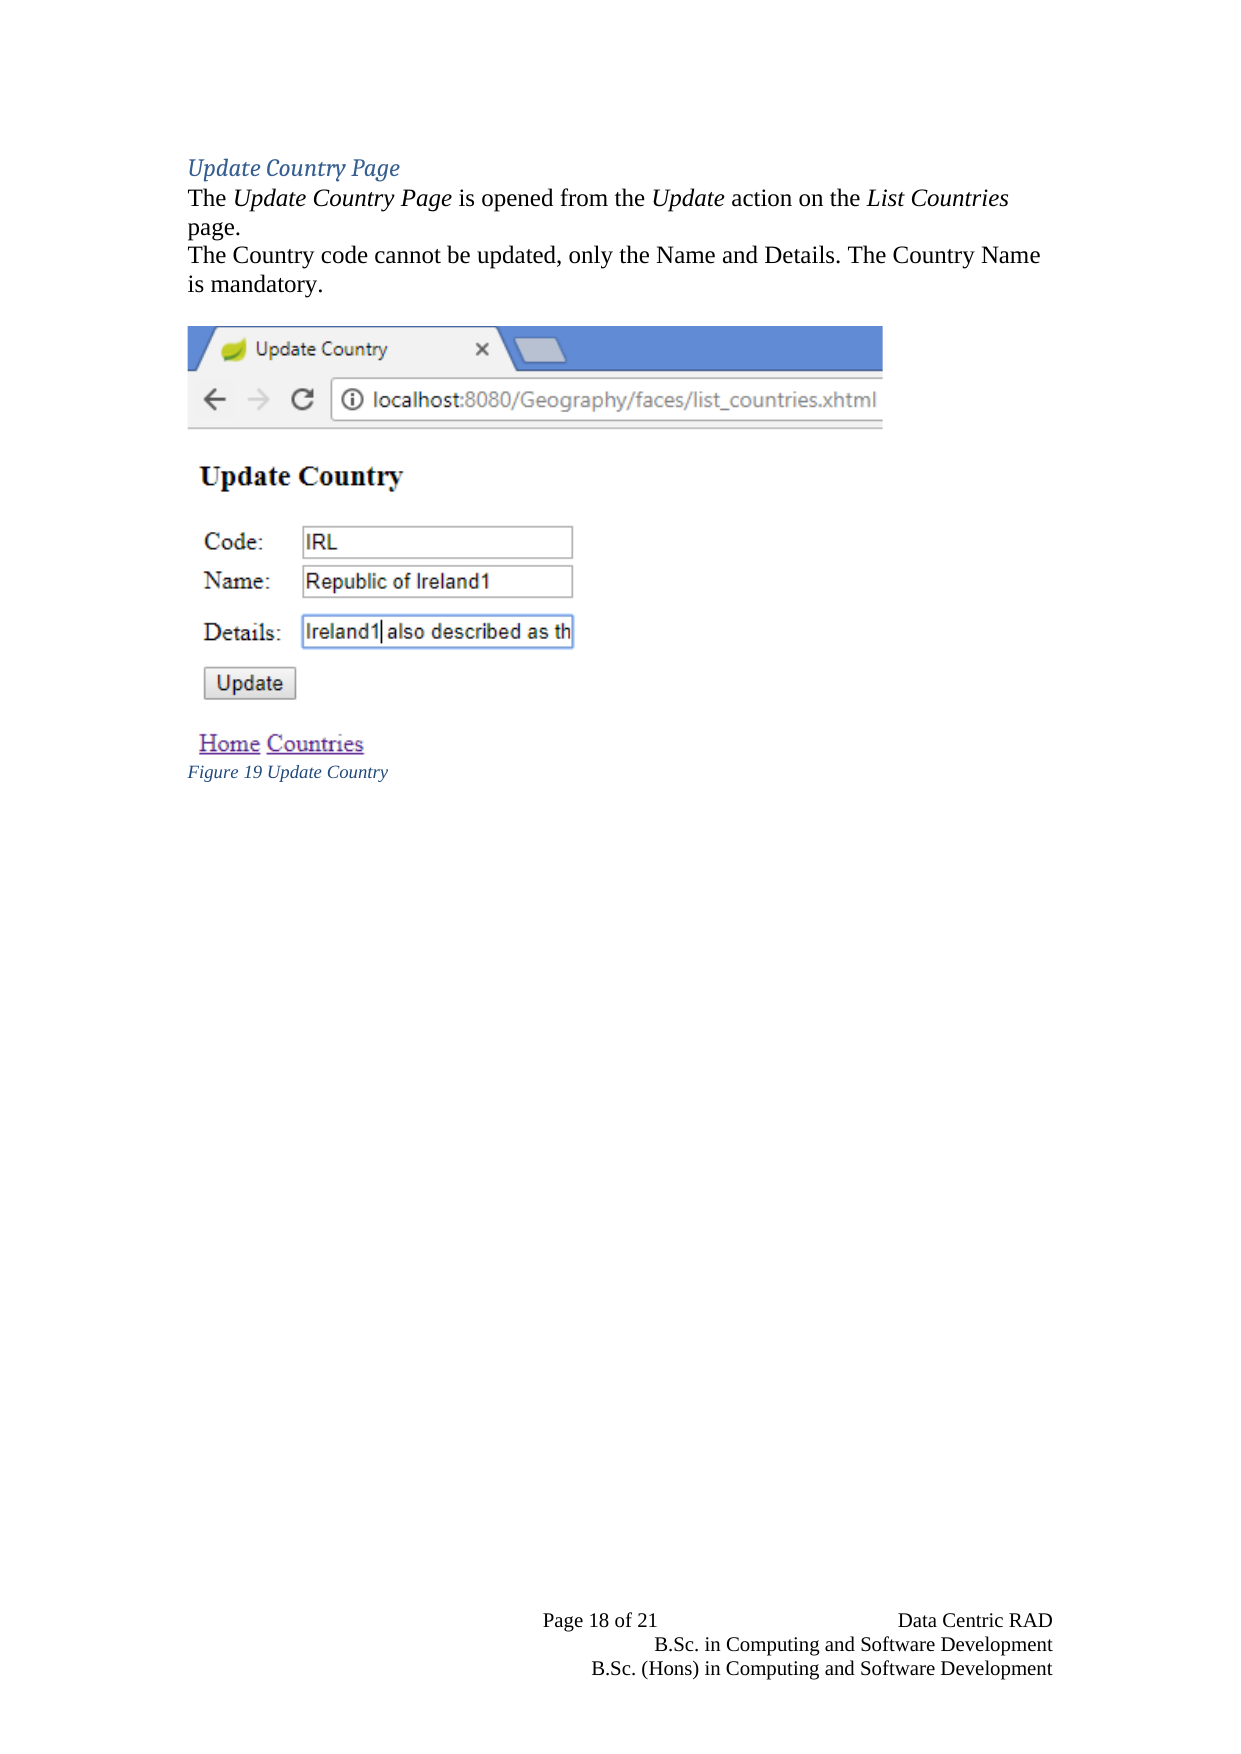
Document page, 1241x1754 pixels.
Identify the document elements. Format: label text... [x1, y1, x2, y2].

text Figure 19 Update Country [187, 761, 1053, 783]
picture [187, 326, 883, 761]
text The Update Country Page is opened from the Update action on the List Countries page. [187, 183, 1053, 240]
text The Country code cannot be updated, only the Name and Details. The Country Name is mandatory. [187, 240, 1053, 298]
subtitle Update Country Page [187, 154, 1053, 183]
